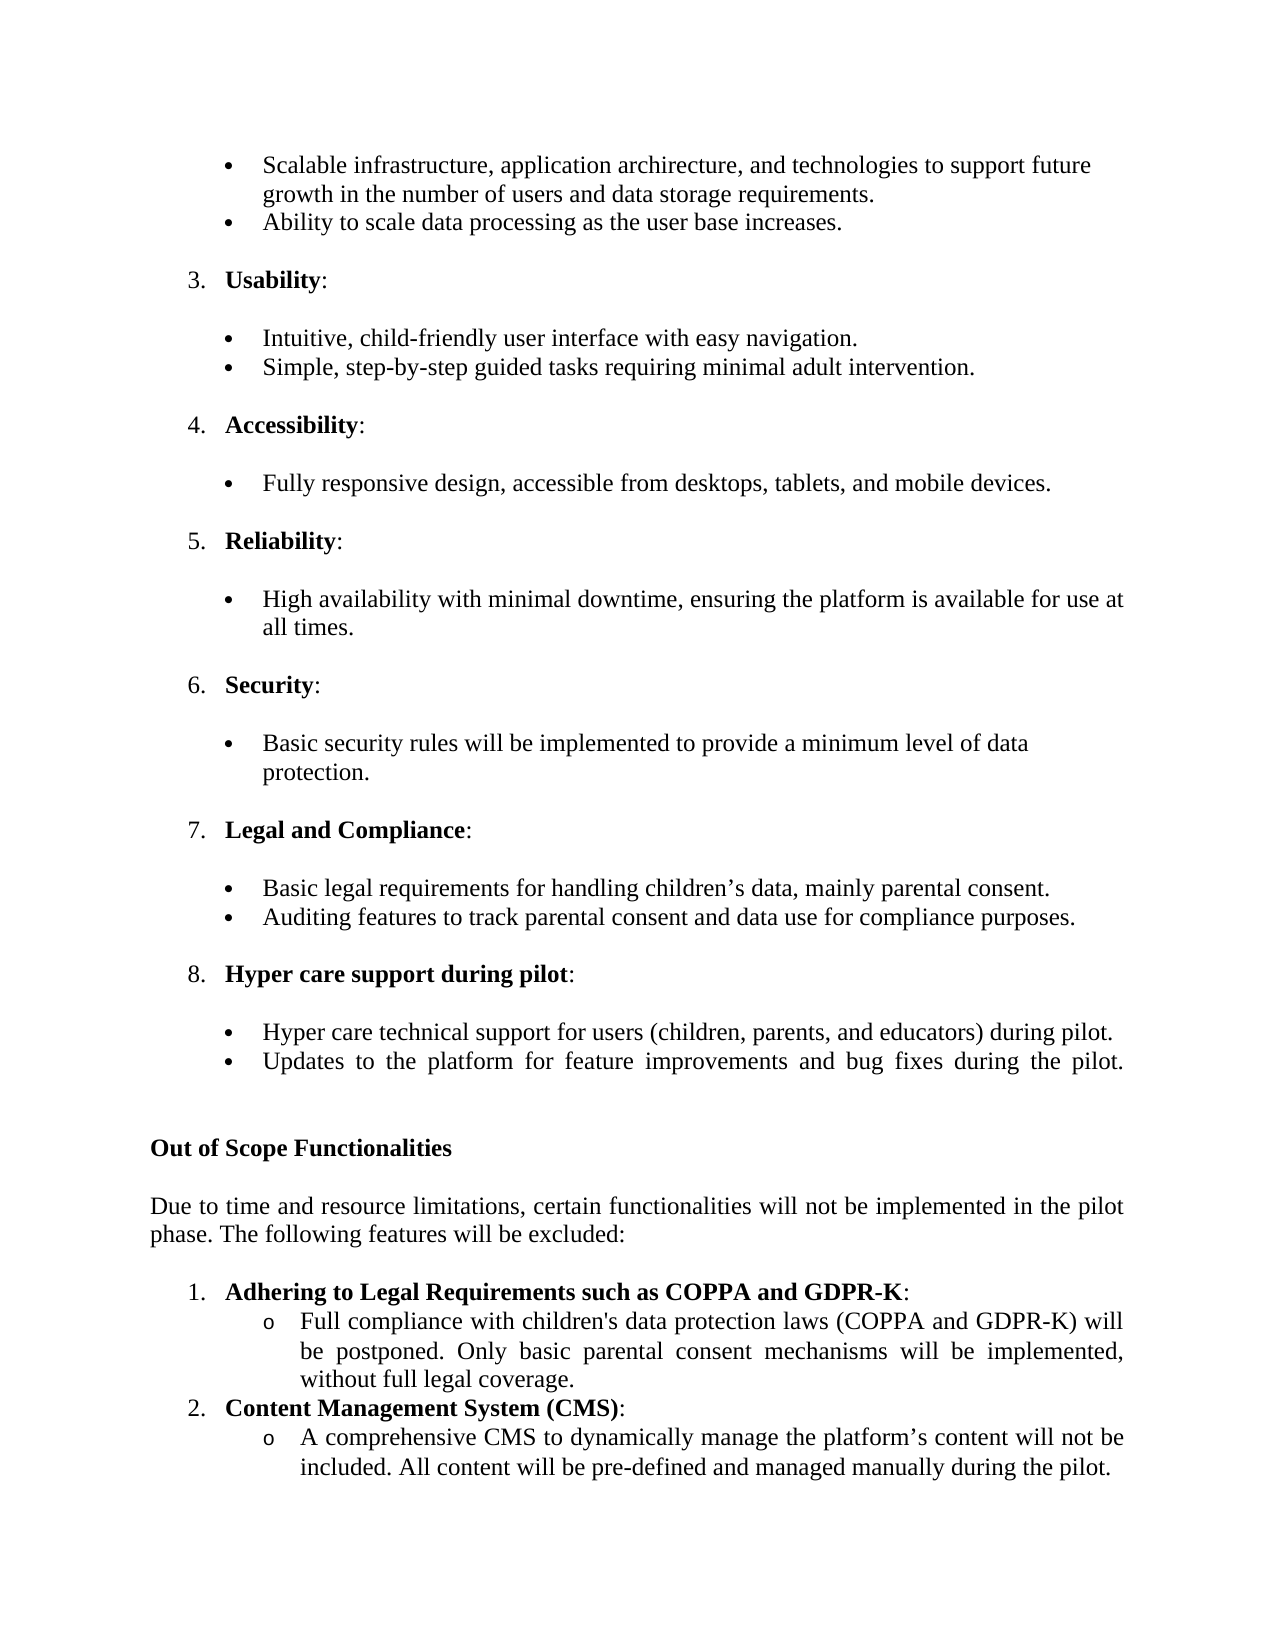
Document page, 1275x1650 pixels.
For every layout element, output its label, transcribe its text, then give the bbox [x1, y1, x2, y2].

list Usability: [187, 265, 1125, 294]
list Updates to the platform for feature improvements and bug fixes during the pilot. [225, 1046, 1125, 1104]
text Out of Scope Functionalities [150, 1133, 1125, 1162]
list Legal and Compliance: [187, 815, 1125, 844]
list Intuitive, child-friendly user interface with easy navigation. [225, 323, 1125, 352]
list Content Management System (CMS): [187, 1393, 1125, 1422]
text Due to time and resource limitations, certain functionalities will not be implemented in the pilot phase. The following features will be excluded: [150, 1191, 1125, 1248]
list Basic security rules will be implemented to provide a minimum level of data protection. [225, 728, 1125, 786]
list Reliability: [187, 526, 1125, 554]
list Accessibility: [187, 410, 1125, 439]
list Fully responsive design, accessible from desktops, tablets, and mobile devices. [225, 468, 1125, 497]
list A comprehensive CMS to dynamically manage the platform’s content will not be included. All content will be pre-defined and managed manually during the pilot. [262, 1422, 1125, 1480]
list Simple, step-by-step guided tasks requiring minimal adult intervention. [225, 352, 1125, 381]
list Hyper care technical support for users (children, parents, and educators) during pilot. [225, 1017, 1125, 1046]
list Scalable infrastructure, application archirecture, and technologies to support future growth in the number of users and data storage requirements. [225, 150, 1125, 207]
list Basic legal requirements for handling children’s data, mainly parental consent. [225, 873, 1125, 902]
list Security: [187, 670, 1125, 699]
list Ability to scale data processing as the user base increases. [225, 207, 1125, 236]
list Auditing features to track parental consent and data use for compliance purposes. [225, 902, 1125, 930]
list Hyper care support during pilot: [187, 959, 1125, 988]
list High availability with minimal downtime, ensuring the platform is available for use at all times. [225, 584, 1125, 641]
list Full compliance with children's data protection laws (COPPA and GDPR-K) will be postponed. Only basic parental consent mechanisms will be implemented, without full legal coverage. [262, 1306, 1125, 1393]
list Adhering to Legal Requirements such as COPPA and GDPR-K: [187, 1277, 1125, 1306]
